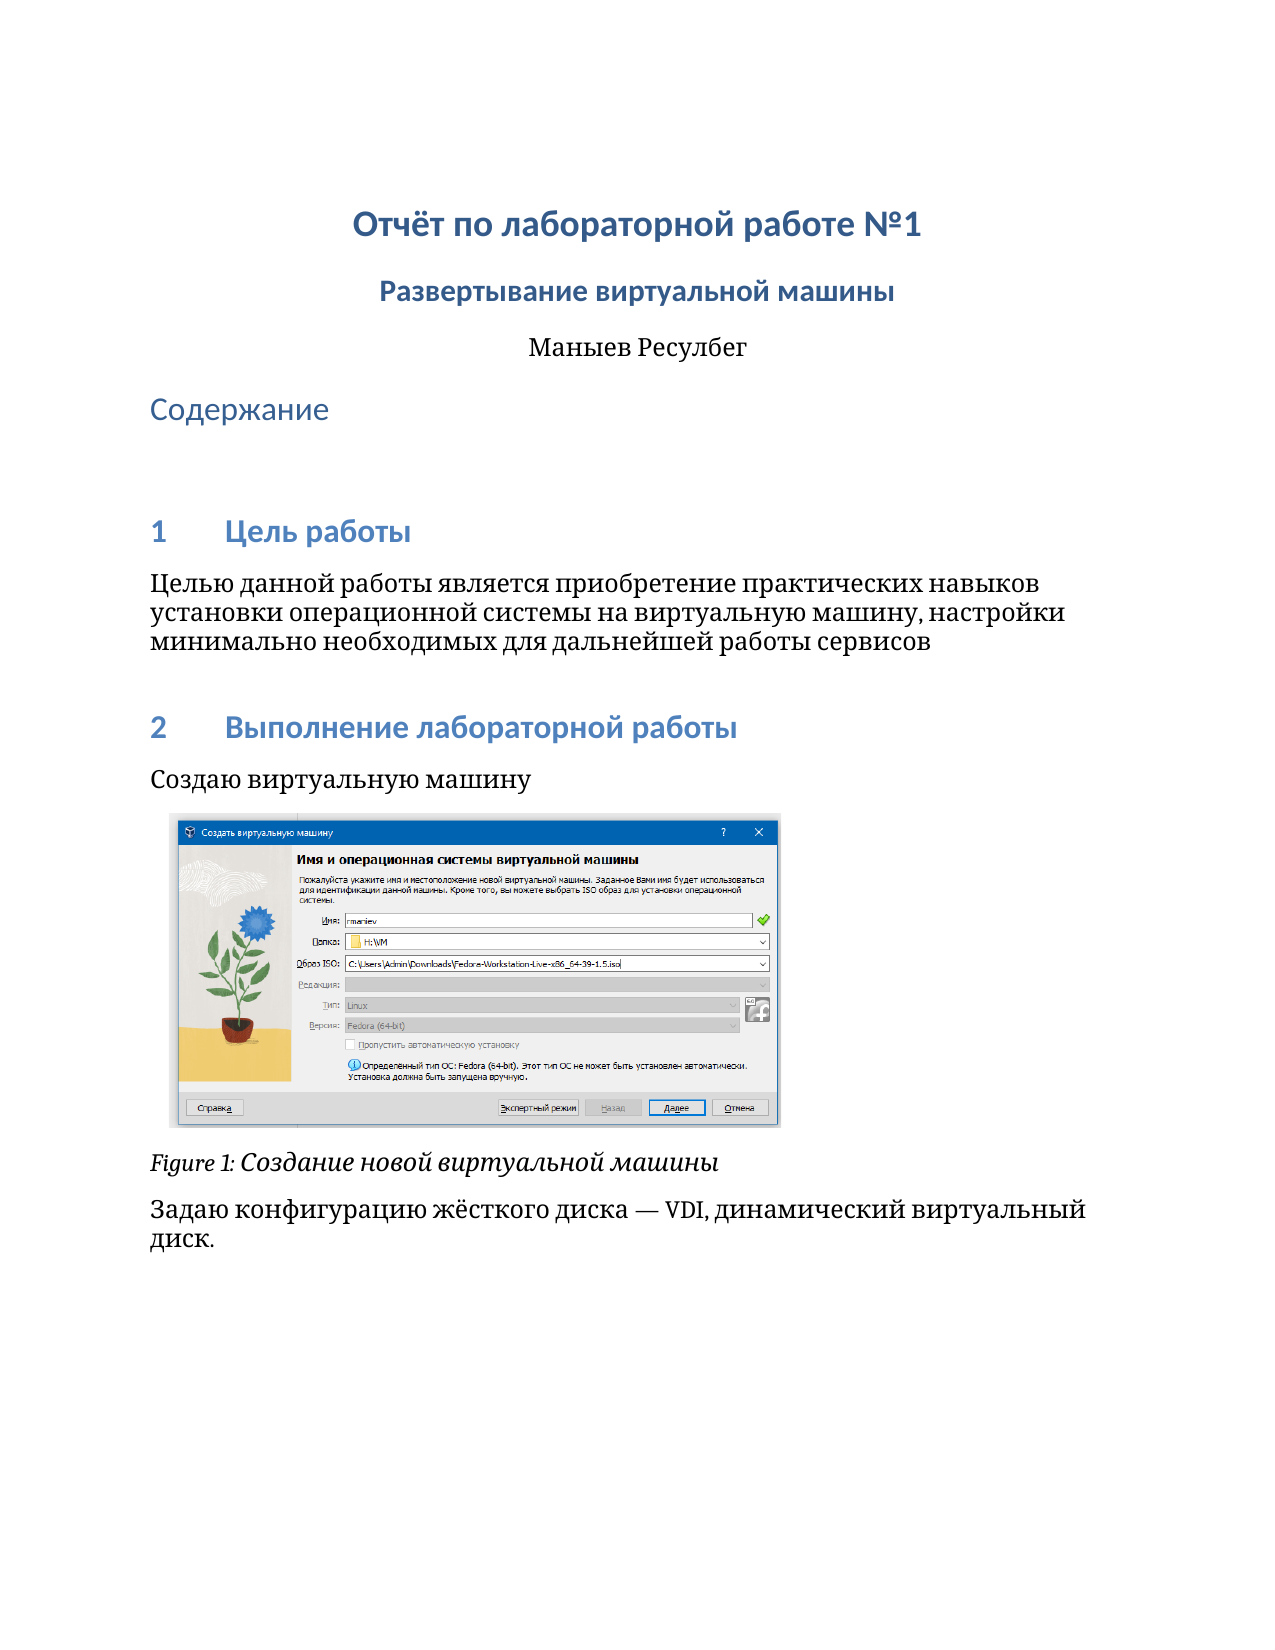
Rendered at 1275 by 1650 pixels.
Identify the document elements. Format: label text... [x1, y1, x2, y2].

text Создаю виртуальную машину [150, 766, 1125, 794]
picture [168, 813, 782, 1128]
text Маныев Ресулбег [150, 334, 1125, 363]
text Задаю конфигурацию жёсткого диска — VDI, динамический виртуальный диск. [150, 1196, 1125, 1253]
subtitle 2 Выполнение лабораторной работы [150, 706, 1125, 747]
title Отчёт по лабораторной работе №1 [150, 200, 1125, 246]
text Figure 1: Создание новой виртуальной машины [150, 1148, 1125, 1177]
subtitle Развертывание виртуальной машины [150, 271, 1125, 309]
text Целью данной работы является приобретение практических навыков установки операционной системы на виртуальную машину, настройки минимально необходимых для дальнейшей работы сервисов [150, 570, 1125, 656]
subtitle 1 Цель работы [150, 510, 1125, 551]
